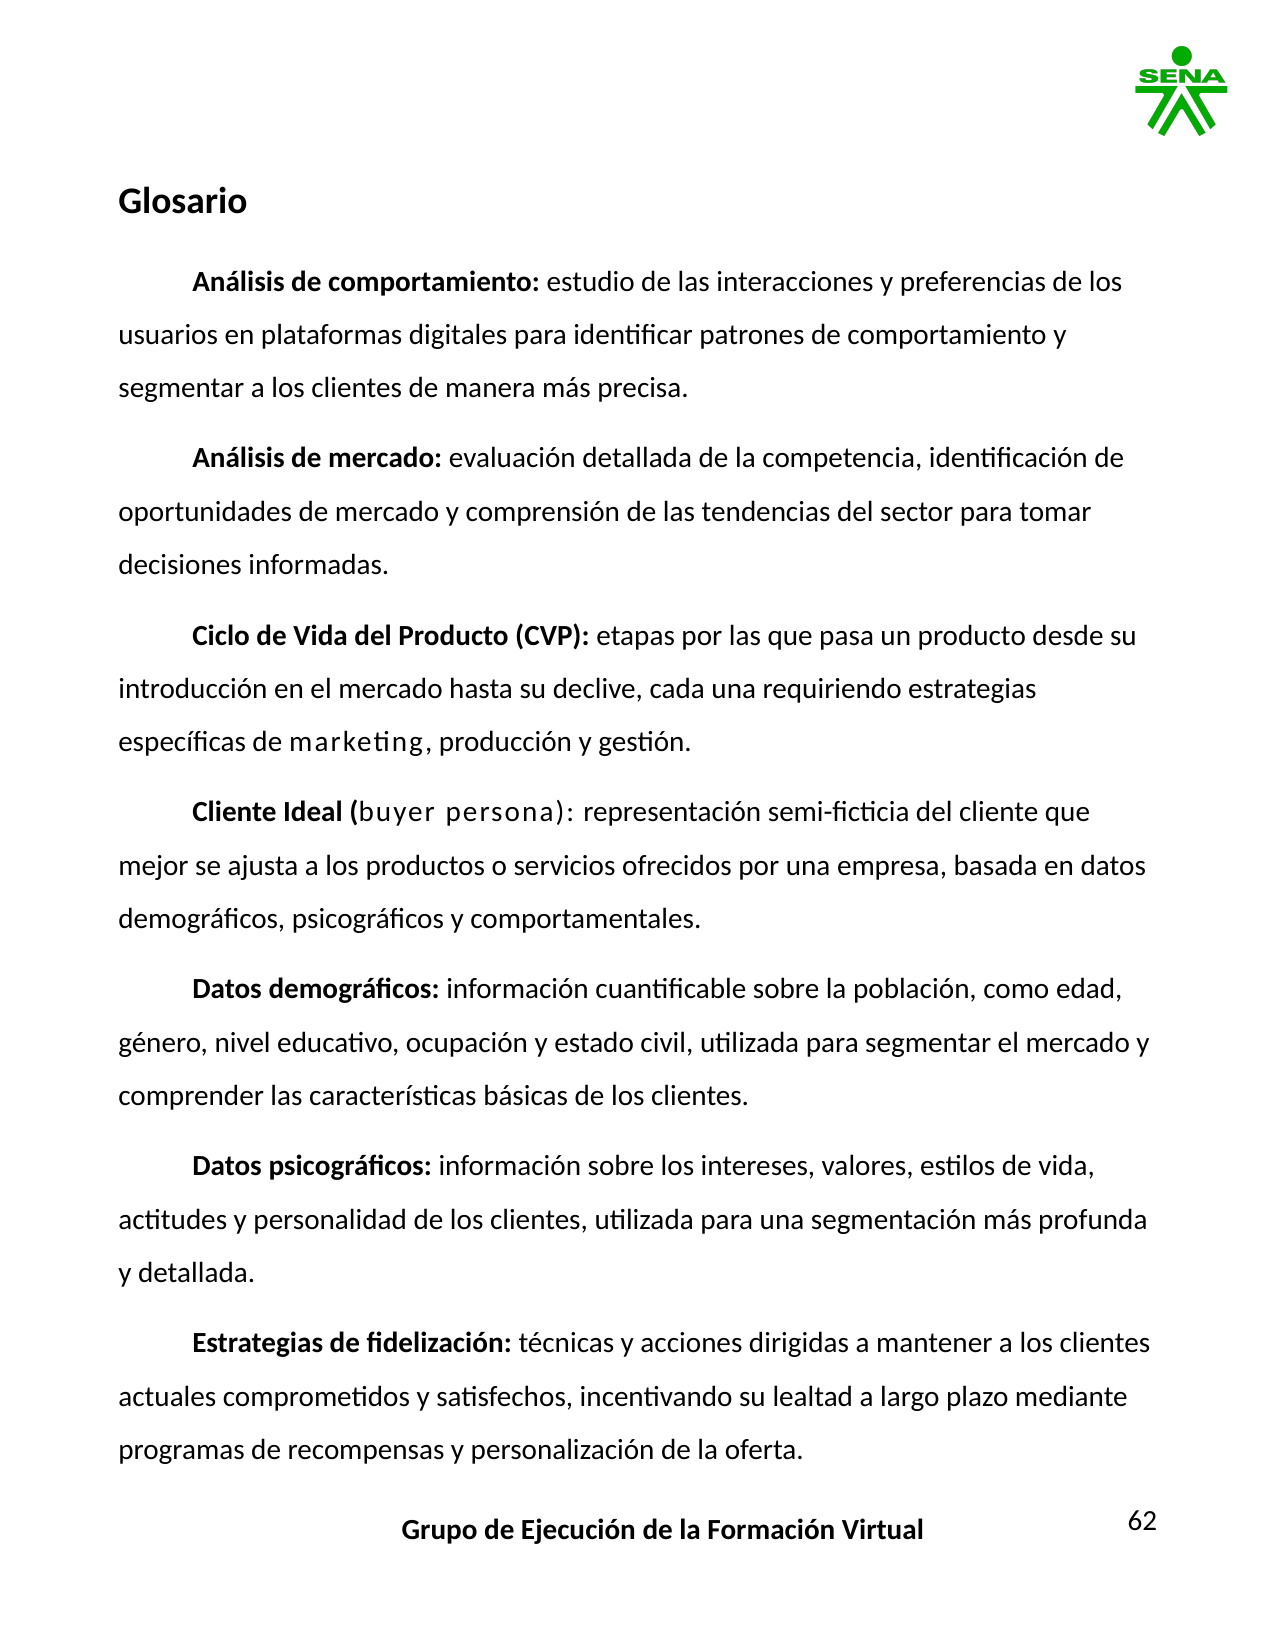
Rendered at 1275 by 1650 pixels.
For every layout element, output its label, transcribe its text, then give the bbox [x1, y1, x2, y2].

text Ciclo de Vida del Producto (CVP): etapas por las que pasa un producto desde su introducción en el mercado hasta su declive, cada una requiriendo estrategias específicas de marketing, producción y gestión. [118, 617, 1157, 759]
picture [1135, 46, 1228, 136]
text Glosario [118, 177, 1157, 223]
text Datos psicográficos: información sobre los intereses, valores, estilos de vida, actitudes y personalidad de los clientes, utilizada para una segmentación más profunda y detallada. [118, 1147, 1157, 1290]
text Análisis de comportamiento: estudio de las interacciones y preferencias de los usuarios en plataformas digitales para identificar patrones de comportamiento y segmentar a los clientes de manera más precisa. [118, 263, 1157, 405]
text Datos demográficos: información cuantificable sobre la población, como edad, género, nivel educativo, ocupación y estado civil, utilizada para segmentar el mercado y comprender las características básicas de los clientes. [118, 971, 1157, 1113]
text Cliente Ideal (buyer persona): representación semi-ficticia del cliente que mejor se ajusta a los productos o servicios ofrecidos por una empresa, basada en datos demográficos, psicográficos y comportamentales. [118, 793, 1157, 936]
text Estrategias de fidelización: técnicas y acciones dirigidas a mantener a los clientes actuales comprometidos y satisfechos, incentivando su lealtad a largo plazo mediante programas de recompensas y personalización de la oferta. [118, 1324, 1157, 1467]
text Análisis de mercado: evaluación detallada de la competencia, identificación de oportunidades de mercado y comprensión de las tendencias del sector para tomar decisiones informadas. [118, 439, 1157, 582]
